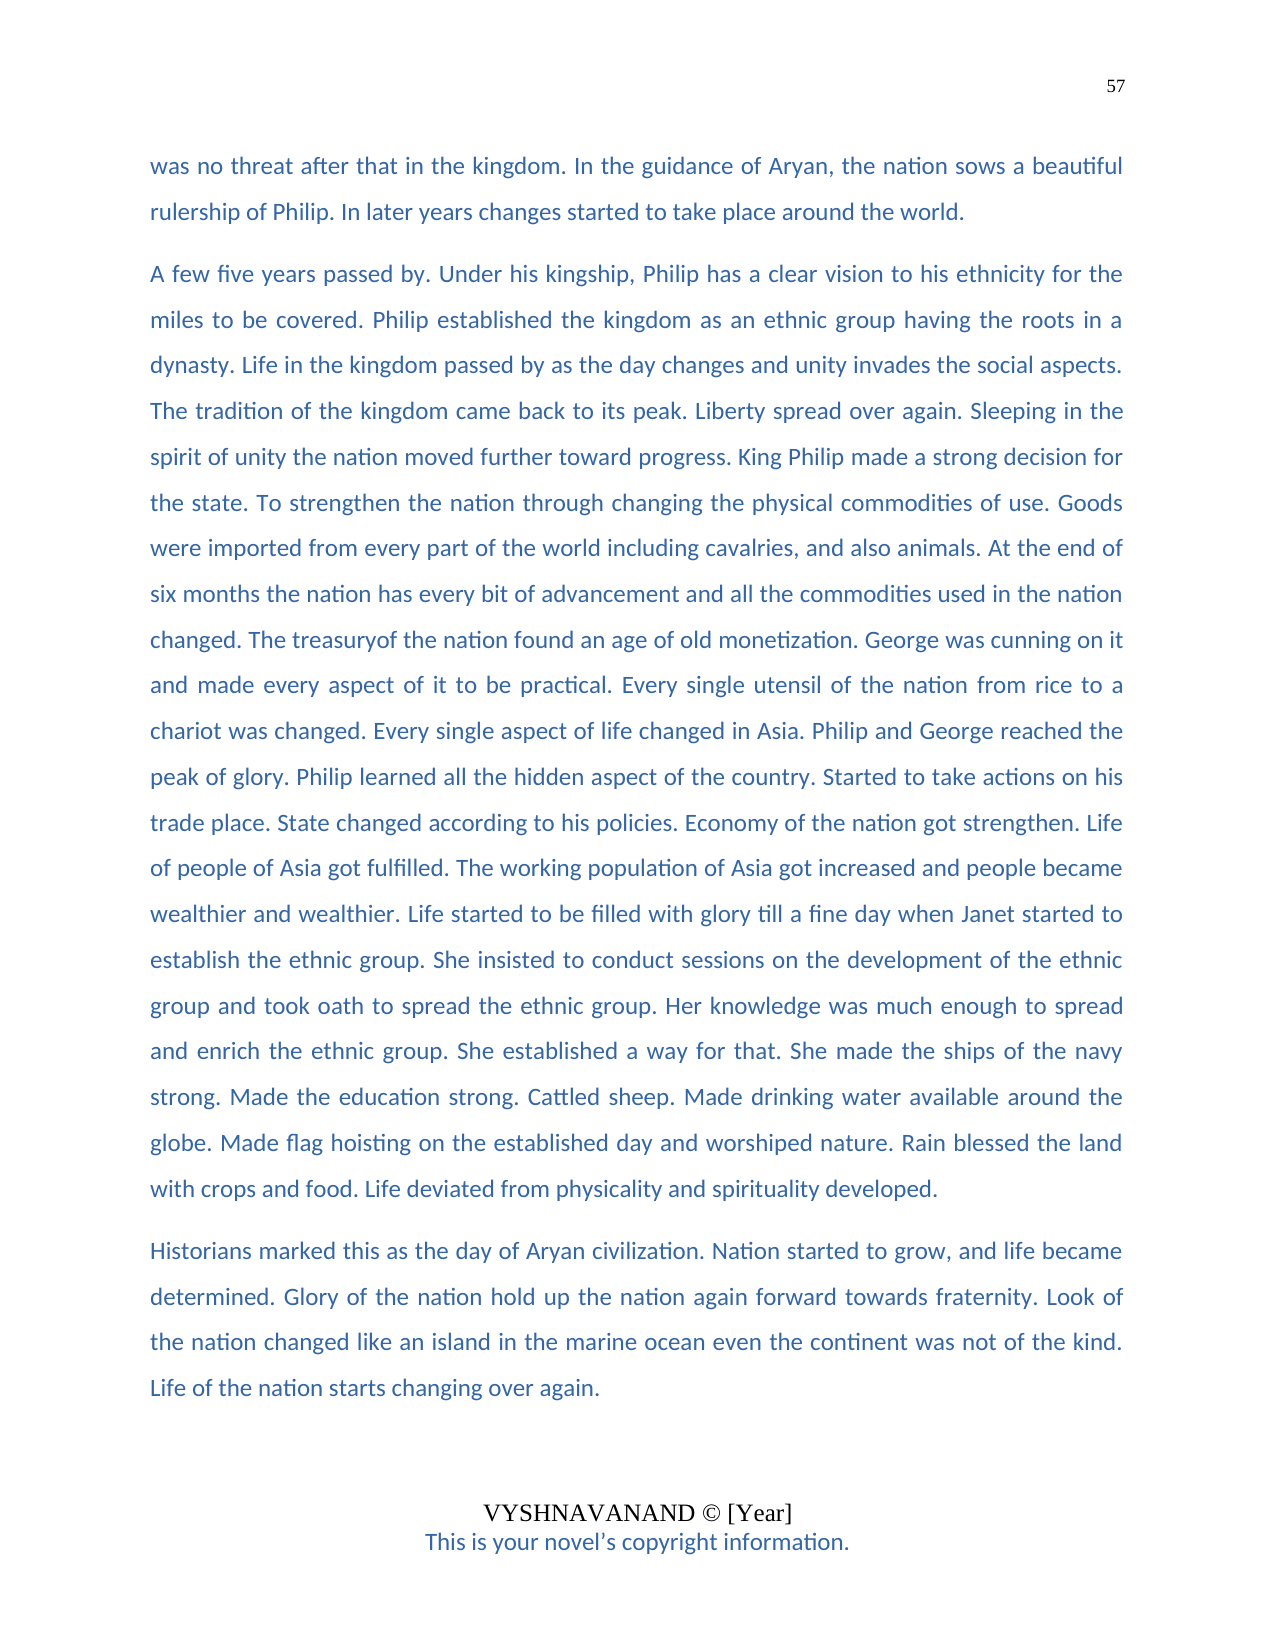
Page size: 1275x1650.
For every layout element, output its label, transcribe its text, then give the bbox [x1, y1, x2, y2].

text Historians marked this as the day of Aryan civilization. Nation started to grow, and life became determined. Glory of the nation hold up the nation again forward towards fraternity. Look of the nation changed like an island in the marine ocean even the continent was not of the kind. Life of the nation starts changing over again. [150, 1235, 1125, 1403]
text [150, 150, 1125, 226]
text A few five years passed by. Under his kingship, Philip has a clear vision to his ethnicity for the miles to be covered. Philip established the kingdom as an ethnic group having the roots in a dynasty. Life in the kingdom passed by as the day changes and unity invades the social aspects. The tradition of the kingdom came back to its peak. Liberty spread over again. Sleeping in the spirit of unity the nation moved further toward progress. King Philip made a strong decision for the state. To strengthen the nation through changing the physical commodities of use. Goods were imported from every part of the world including cavalries, and also animals. At the end of six months the nation has every bit of advancement and all the commodities used in the nation changed. The treasuryof the nation found an age of old monetization. George was cunning on it and made every aspect of it to be practical. Every single utensil of the nation from rice to a chariot was changed. Every single aspect of life changed in Asia. Philip and George reached the peak of glory. Philip learned all the hidden aspect of the country. Started to take actions on his trade place. State changed according to his policies. Economy of the nation got strengthen. Life of people of Asia got fulfilled. The working population of Asia got increased and people became wealthier and wealthier. Life started to be filled with glory till a fine day when Janet started to establish the ethnic group. She insisted to conduct sessions on the development of the ethnic group and took oath to spread the ethnic group. Her knowledge was much enough to spread and enrich the ethnic group. She established a way for that. She made the ships of the navy strong. Made the education strong. Cattled sheep. Made drinking water available around the globe. Made flag hoisting on the established day and worshiped nature. Rain blessed the land with crops and food. Life deviated from physicality and spirituality developed. [150, 258, 1125, 1203]
